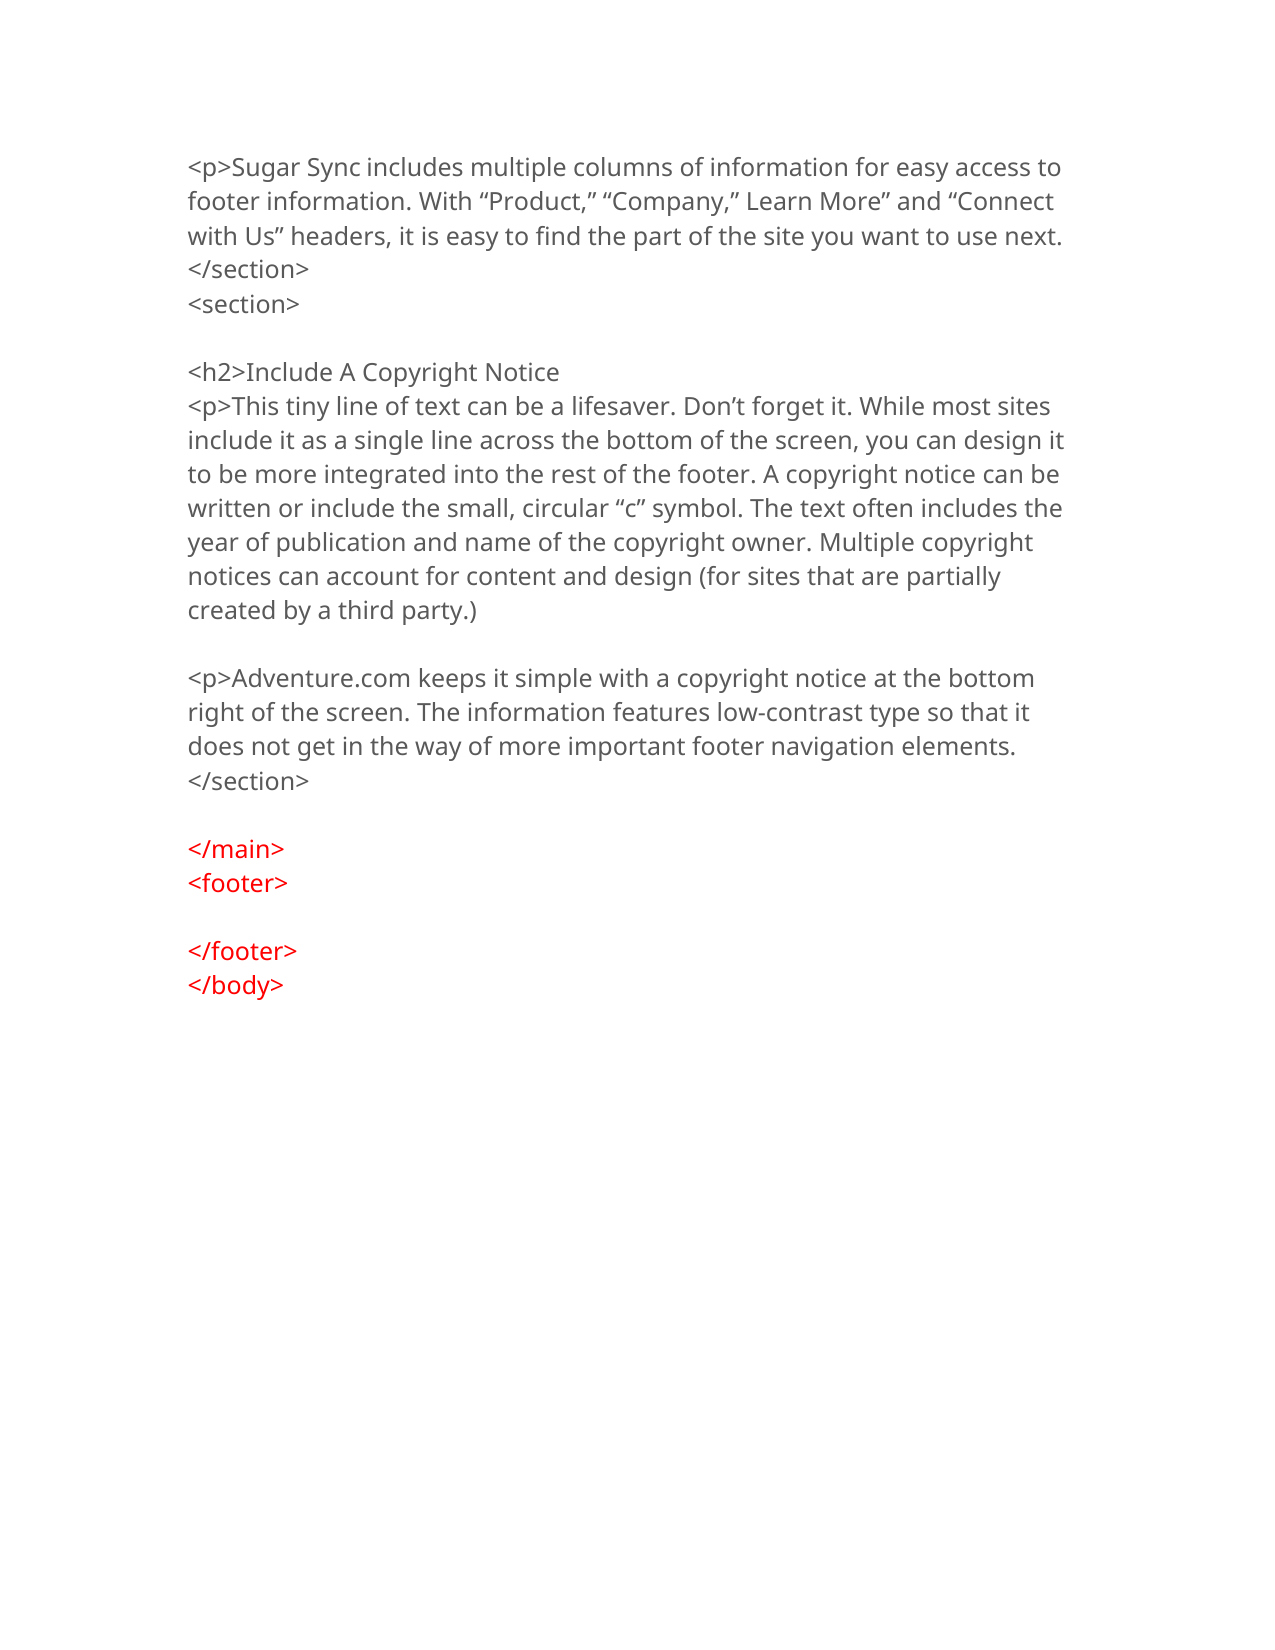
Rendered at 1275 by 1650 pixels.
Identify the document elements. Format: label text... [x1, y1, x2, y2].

text </section> [187, 763, 1087, 797]
text </body> [187, 967, 1087, 1002]
text <p>Sugar Sync includes multiple columns of information for easy access to footer information. With “Product,” “Company,” Learn More” and “Connect with Us” headers, it is easy to find the part of the site you want to use next. [187, 150, 1087, 252]
text <h2>Include A Copyright Notice [187, 354, 1087, 388]
text <footer> [187, 865, 1087, 899]
text <p>This tiny line of text can be a lifesaver. Don’t forget it. While most sites include it as a single line across the bottom of the screen, you can design it to be more integrated into the rest of the footer. A copyright notice can be written or include the small, circular “c” symbol. The text often includes the year of publication and name of the copyright owner. Multiple copyright notices can account for content and design (for sites that are partially created by a third party.) [187, 388, 1087, 627]
text </main> [187, 831, 1087, 865]
text <section> [187, 286, 1087, 320]
text </footer> [187, 933, 1087, 967]
text </section> [187, 252, 1087, 286]
text <p>Adventure.com keeps it simple with a copyright notice at the bottom right of the screen. The information features low-contrast type so that it does not get in the way of more important footer navigation elements. [187, 661, 1087, 763]
